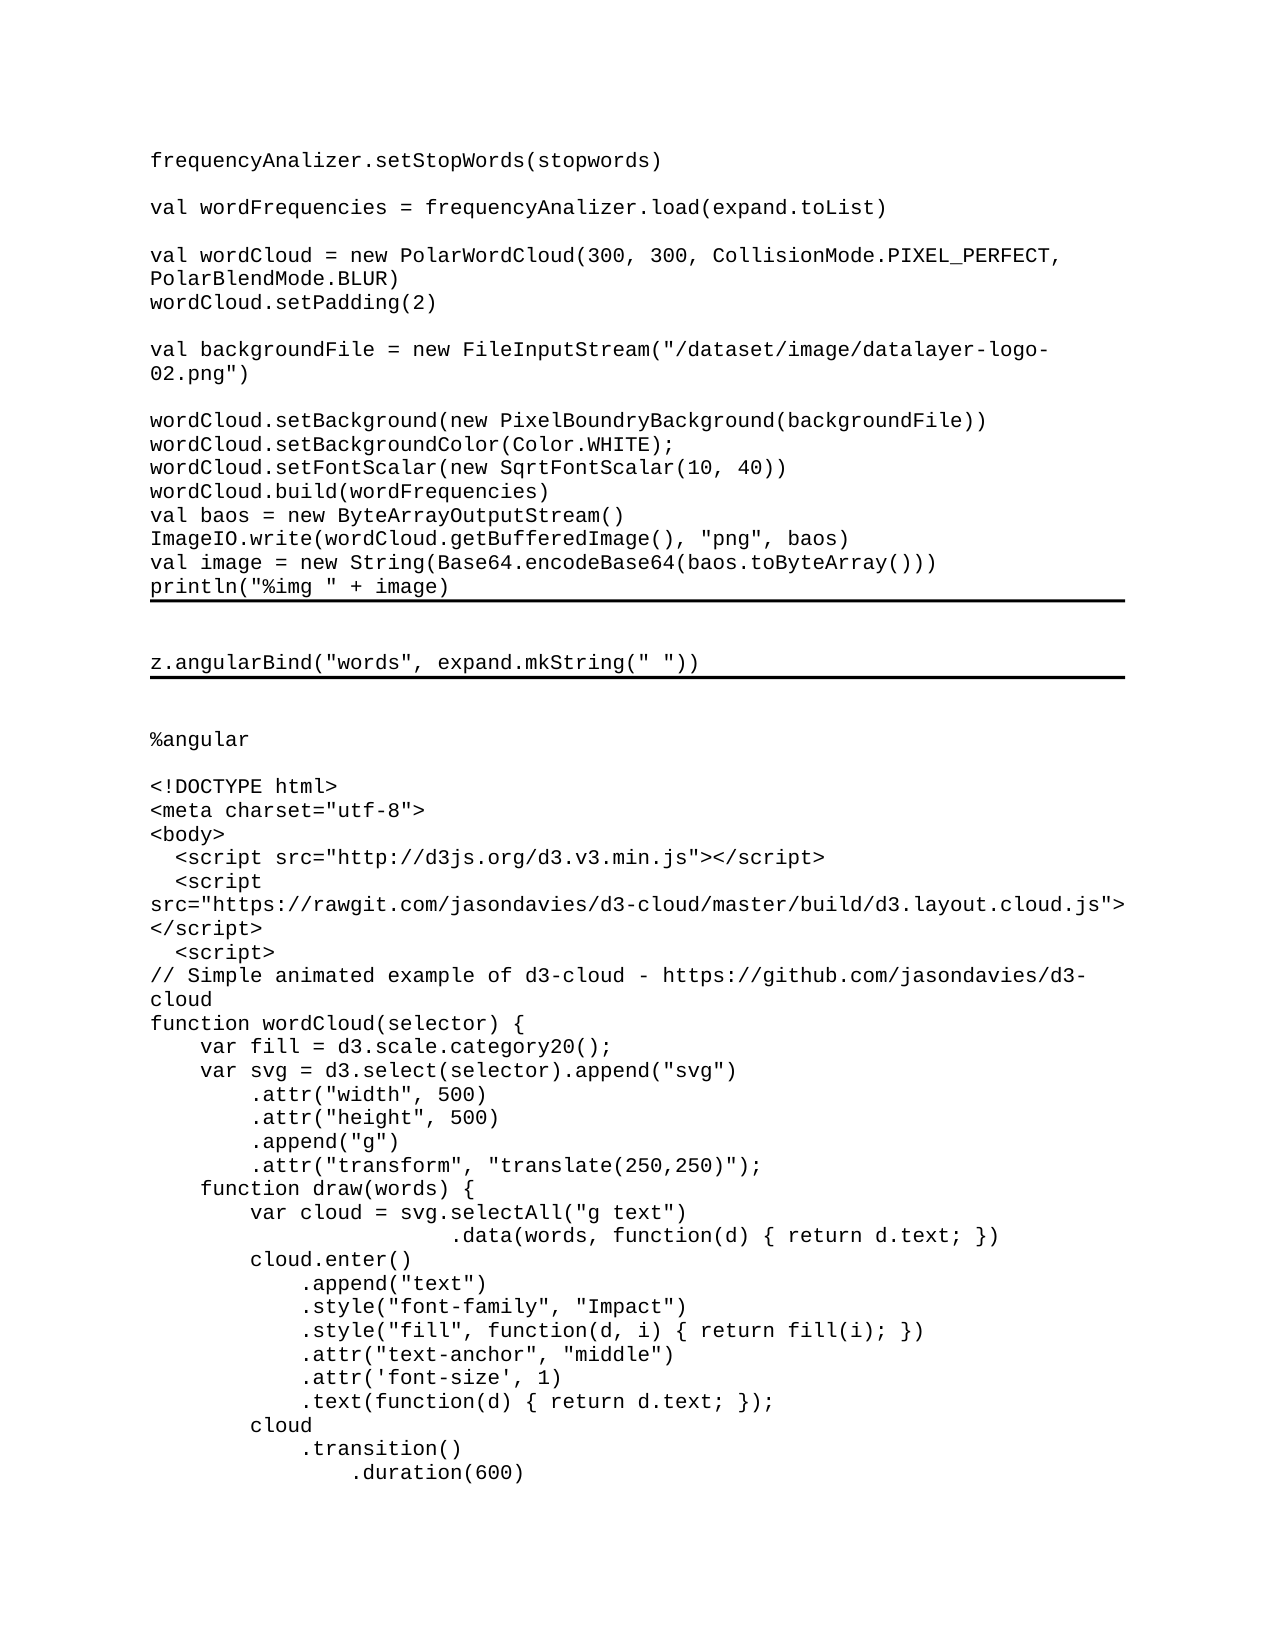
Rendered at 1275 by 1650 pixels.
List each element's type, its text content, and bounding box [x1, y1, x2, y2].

text cloud.enter() [150, 1249, 1125, 1273]
text wordCloud.setFontScalar(new SqrtFontScalar(10, 40)) [150, 457, 1125, 481]
text wordCloud.build(wordFrequencies) [150, 481, 1125, 505]
text var cloud = svg.selectAll("g text") [150, 1202, 1125, 1226]
text <script src="http://d3js.org/d3.v3.min.js"></script> [150, 847, 1125, 871]
text .attr("height", 500) [150, 1107, 1125, 1131]
text var fill = d3.scale.category20(); [150, 1036, 1125, 1060]
text val image = new String(Base64.encodeBase64(baos.toByteArray())) [150, 552, 1125, 576]
text val backgroundFile = new FileInputStream("/dataset/image/datalayer-logo-02.png") [150, 339, 1125, 386]
text var svg = d3.select(selector).append("svg") [150, 1060, 1125, 1084]
text .append("g") [150, 1131, 1125, 1154]
text val wordFrequencies = frequencyAnalizer.load(expand.toList) [150, 197, 1125, 221]
text <script> [150, 942, 1125, 965]
text .transition() [150, 1438, 1125, 1462]
text // Simple animated example of d3-cloud - https://github.com/jasondavies/d3-cloud [150, 965, 1125, 1013]
text function wordCloud(selector) { [150, 1013, 1125, 1036]
text wordCloud.setBackgroundColor(Color.WHITE); [150, 434, 1125, 457]
text .attr("width", 500) [150, 1084, 1125, 1107]
text wordCloud.setBackground(new PixelBoundryBackground(backgroundFile)) [150, 410, 1125, 434]
text val wordCloud = new PolarWordCloud(300, 300, CollisionMode.PIXEL_PERFECT, PolarBlendMode.BLUR) [150, 244, 1125, 292]
text function draw(words) { [150, 1178, 1125, 1202]
text .style("fill", function(d, i) { return fill(i); }) [150, 1320, 1125, 1344]
text z.angularBind("words", expand.mkString(" ")) [150, 652, 1125, 675]
text frequencyAnalizer.setStopWords(stopwords) [150, 150, 1125, 174]
text .text(function(d) { return d.text; }); [150, 1391, 1125, 1415]
text .append("text") [150, 1273, 1125, 1296]
text <body> [150, 823, 1125, 847]
text .data(words, function(d) { return d.text; }) [150, 1226, 1125, 1249]
text .attr("transform", "translate(250,250)"); [150, 1154, 1125, 1178]
text <!DOCTYPE html> [150, 776, 1125, 800]
text wordCloud.setPadding(2) [150, 292, 1125, 316]
text .style("font-family", "Impact") [150, 1296, 1125, 1320]
text %angular [150, 729, 1125, 753]
text .attr("text-anchor", "middle") [150, 1344, 1125, 1367]
text <meta charset="utf-8"> [150, 800, 1125, 823]
text cloud [150, 1415, 1125, 1438]
text <script src="https://rawgit.com/jasondavies/d3-cloud/master/build/d3.layout.cloud.js"></script> [150, 871, 1125, 942]
text .duration(600) [150, 1462, 1125, 1486]
text ImageIO.write(wordCloud.getBufferedImage(), "png", baos) [150, 528, 1125, 552]
text val baos = new ByteArrayOutputStream() [150, 505, 1125, 528]
text .attr('font-size', 1) [150, 1367, 1125, 1391]
text println("%img " + image) [150, 576, 1125, 599]
